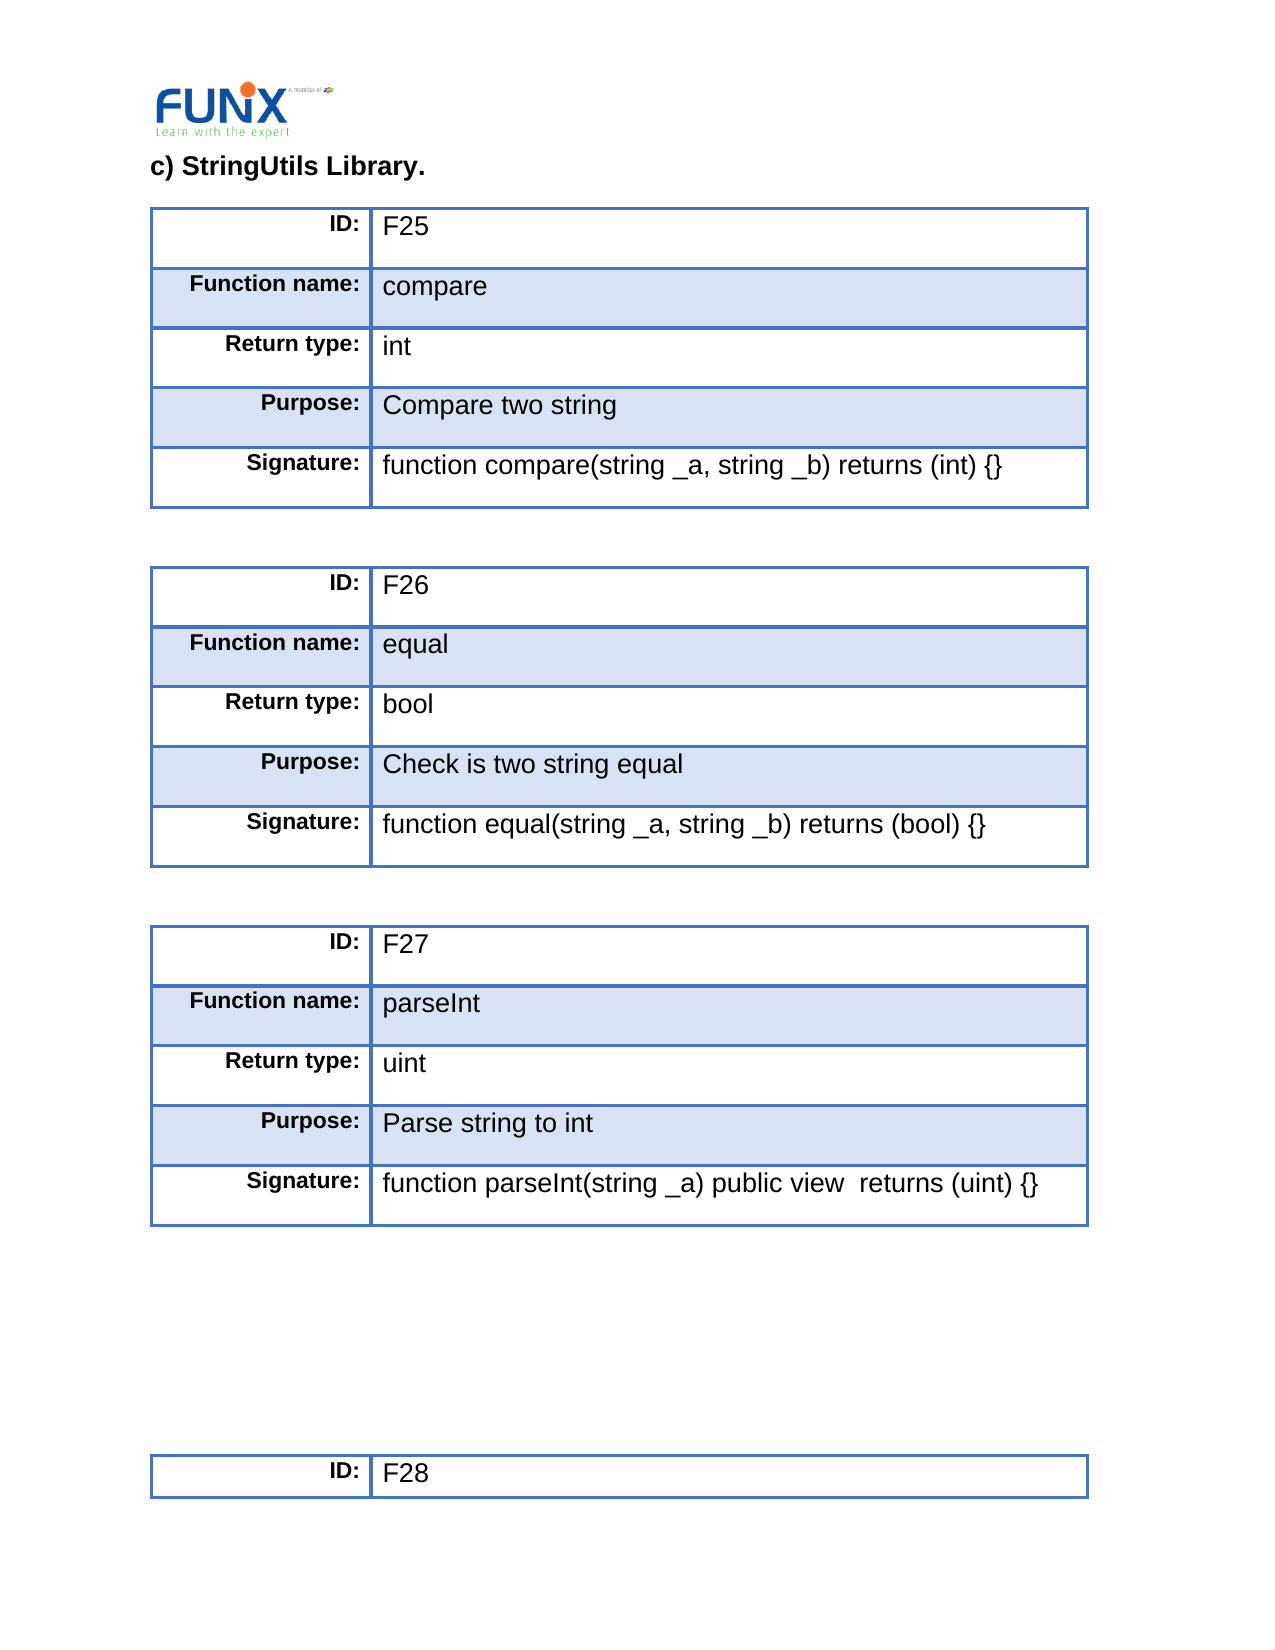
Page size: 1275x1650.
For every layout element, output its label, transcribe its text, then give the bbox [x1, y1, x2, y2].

table_cell uint [373, 1047, 1086, 1104]
table_cell Check is two string equal [373, 748, 1086, 805]
table_cell equal [373, 629, 1086, 685]
table_cell Return type: [153, 330, 369, 386]
table_cell int [373, 330, 1086, 386]
table_cell Parse string to int [373, 1107, 1086, 1164]
table_cell bool [373, 688, 1086, 745]
table_cell Compare two string [373, 389, 1086, 446]
table_cell parseInt [373, 988, 1086, 1044]
table_header F28 [373, 1457, 1086, 1496]
list StringUtils Library. [150, 150, 1125, 181]
table_cell Signature: [153, 808, 369, 864]
table_cell compare [373, 270, 1086, 326]
table_header ID: [153, 928, 369, 984]
table_cell Purpose: [153, 1107, 369, 1164]
table_header ID: [153, 1457, 369, 1496]
table_cell Function name: [153, 270, 369, 326]
table_cell Return type: [153, 688, 369, 745]
table_header ID: [153, 569, 369, 625]
table_cell Purpose: [153, 748, 369, 805]
table_header F25 [373, 210, 1086, 267]
table_cell Purpose: [153, 389, 369, 446]
table_header F26 [373, 569, 1086, 625]
table_cell function equal(string _a, string _b) returns (bool) {} [373, 808, 1086, 864]
table_cell Signature: [153, 449, 369, 506]
table_cell Function name: [153, 629, 369, 685]
table_cell Function name: [153, 988, 369, 1044]
table_cell Return type: [153, 1047, 369, 1104]
table_cell function parseInt(string _a) public view returns (uint) {} [373, 1167, 1086, 1223]
picture [150, 73, 338, 145]
table_cell Signature: [153, 1167, 369, 1223]
table_header ID: [153, 210, 369, 267]
table_cell function compare(string _a, string _b) returns (int) {} [373, 449, 1086, 506]
table_header F27 [373, 928, 1086, 984]
